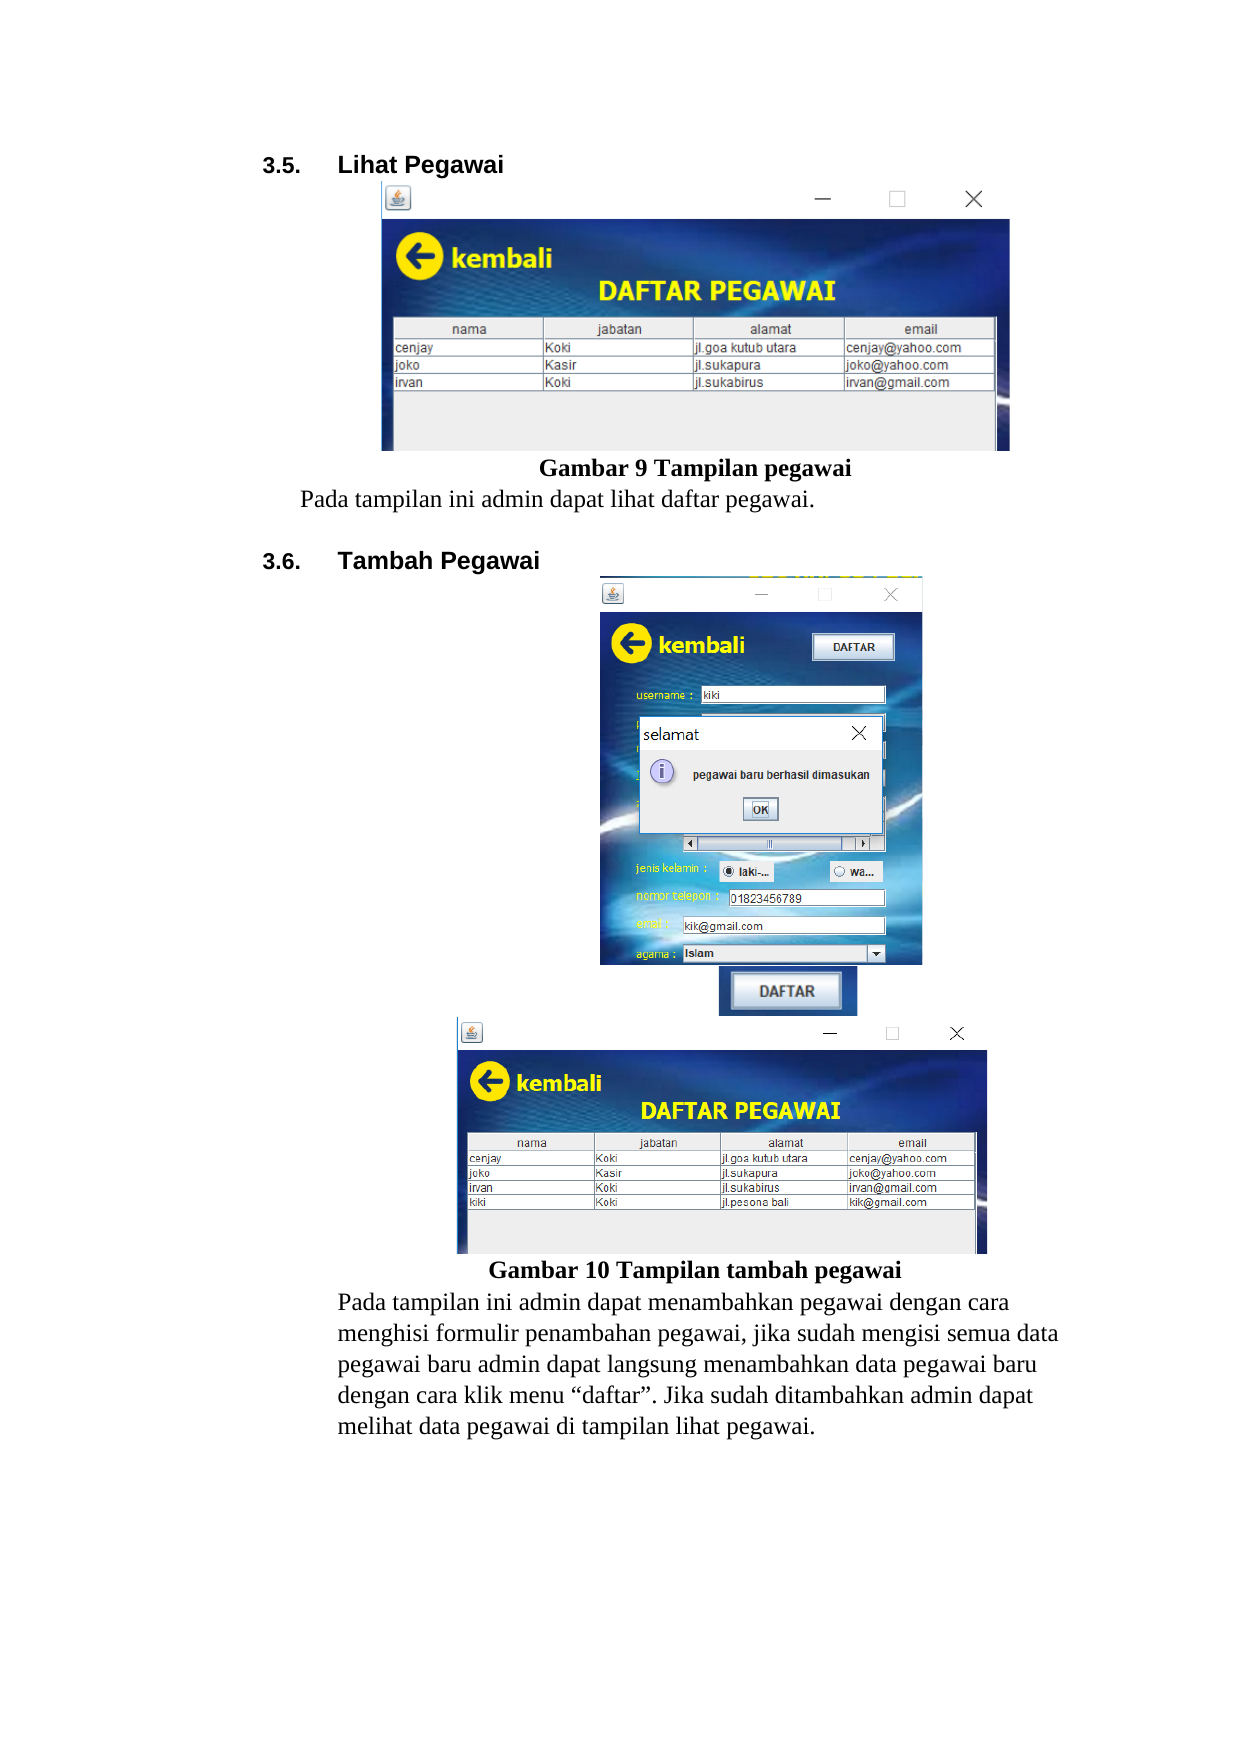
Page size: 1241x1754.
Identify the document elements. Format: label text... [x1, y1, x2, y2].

list Lihat Pegawai [262, 150, 1090, 179]
picture [456, 1017, 988, 1254]
picture [600, 576, 923, 965]
picture [718, 966, 858, 1016]
list Gambar 10 Tampilan tambah pegawai [300, 1256, 1090, 1284]
picture [381, 181, 1010, 451]
list Gambar 9 Tampilan pegawai [300, 453, 1090, 481]
list Pada tampilan ini admin dapat lihat daftar pegawai. [300, 484, 1090, 512]
list Pada tampilan ini admin dapat menambahkan pegawai dengan cara menghisi formulir penambahan pegawai, jika sudah mengisi semua data pegawai baru admin dapat langsung menambahkan data pegawai baru dengan cara klik menu “daftar”. Jika sudah ditambahkan admin dapat melihat data pegawai di tampilan lihat pegawai. [337, 1287, 1090, 1439]
list Tambah Pegawai [262, 546, 1090, 574]
